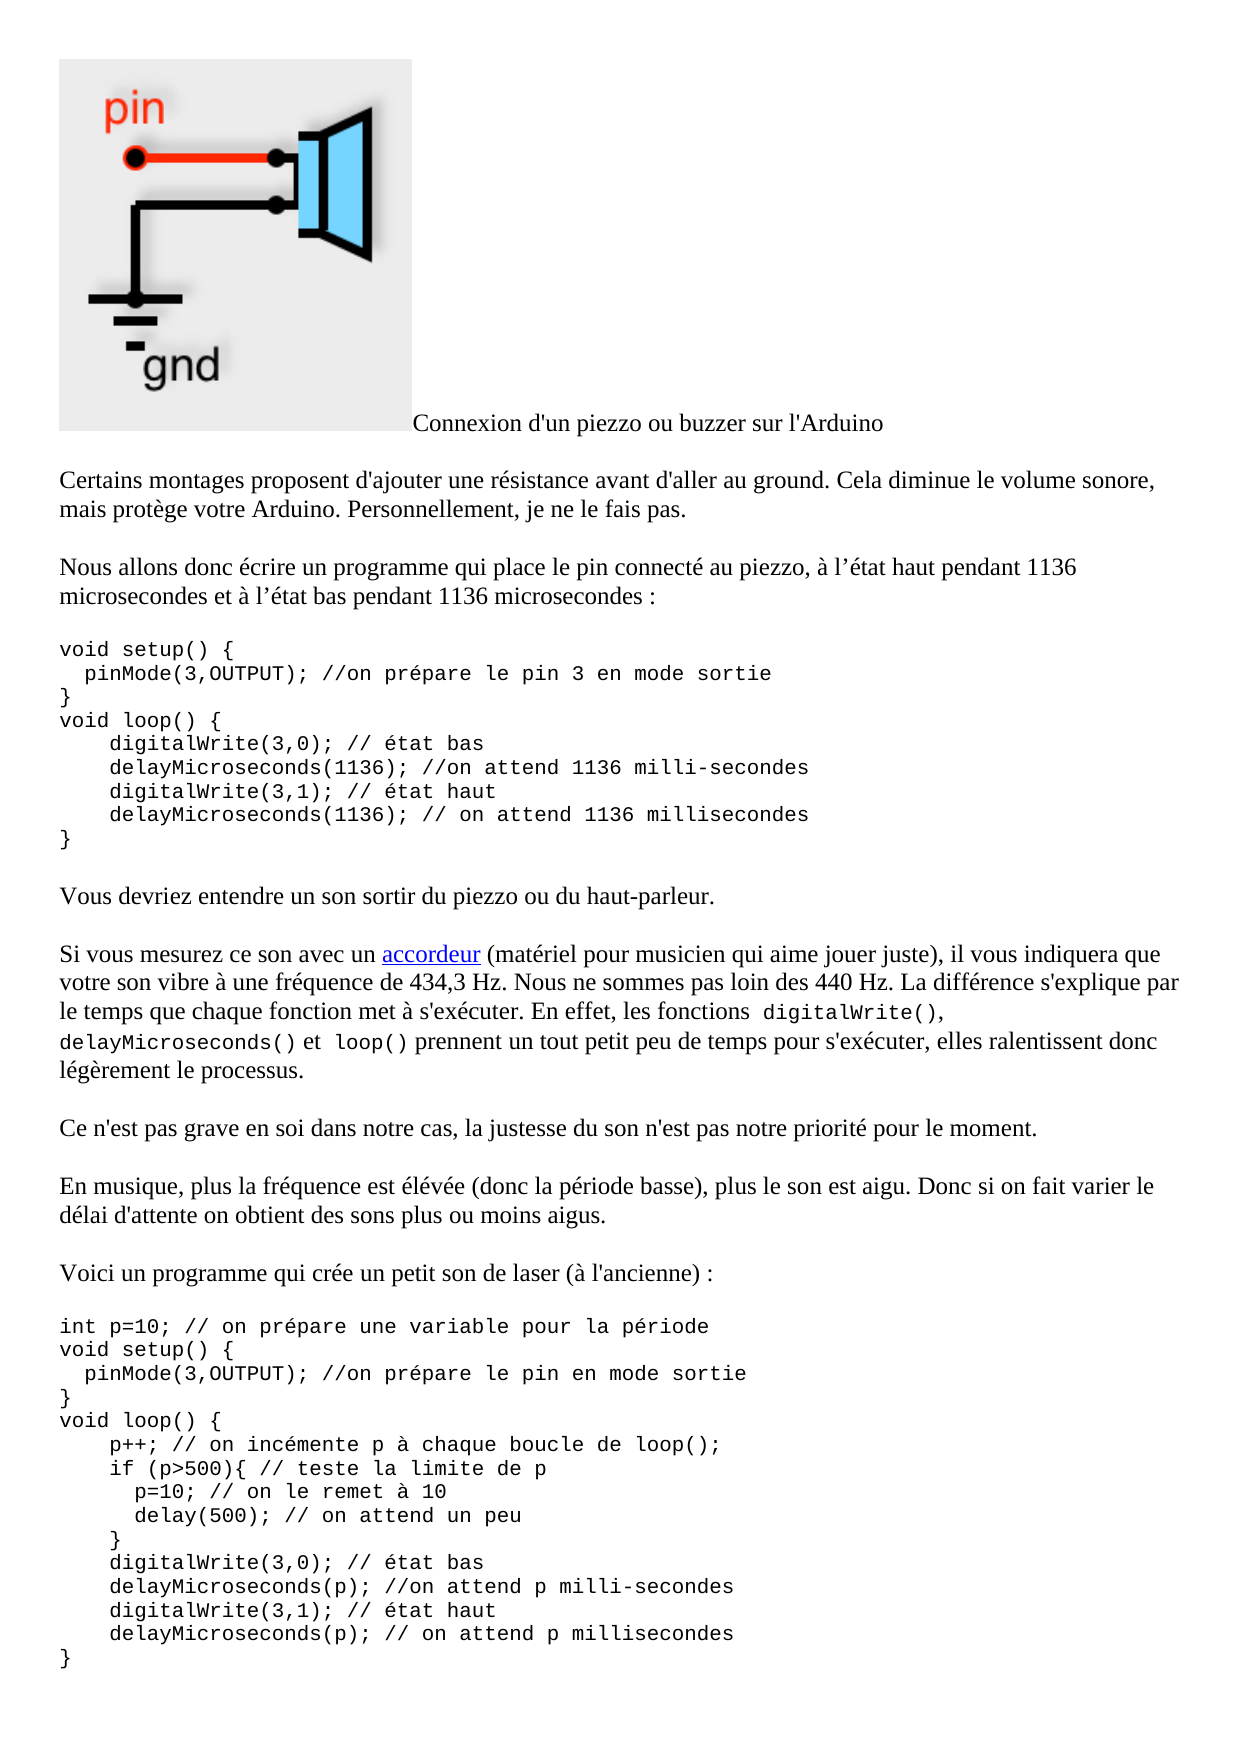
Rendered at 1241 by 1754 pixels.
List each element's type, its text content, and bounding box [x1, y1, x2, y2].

text delayMicroseconds(1136); // on attend 1136 millisecondes [59, 804, 1181, 828]
text void setup() { [59, 639, 1181, 662]
text } [59, 1529, 1181, 1552]
text delayMicroseconds(p); //on attend p milli-secondes [59, 1576, 1181, 1599]
text void setup() { [59, 1339, 1181, 1363]
text digitalWrite(3,1); // état haut [59, 781, 1181, 804]
text } [59, 1647, 1181, 1671]
text En musique, plus la fréquence est élévée (donc la période basse), plus le son est aigu. Donc si on fait varier le délai d'attente on obtient des sons plus ou moins aigus. [59, 1171, 1181, 1229]
text pinMode(3,OUTPUT); //on prépare le pin en mode sortie [59, 1363, 1181, 1387]
text void loop() { [59, 710, 1181, 733]
text } [59, 686, 1181, 710]
text Vous devriez entendre un son sortir du piezzo ou du haut-parleur. [59, 881, 1181, 909]
text void loop() { [59, 1410, 1181, 1434]
text int p=10; // on prépare une variable pour la période [59, 1316, 1181, 1339]
text if (p>500){ // teste la limite de p [59, 1458, 1181, 1481]
text Si vous mesurez ce son avec un accordeur (matériel pour musicien qui aime jouer juste), il vous indiquera que votre son vibre à une fréquence de 434,3 Hz. Nous ne sommes pas loin des 440 Hz. La différence s'explique par le temps que chaque fonction met à s'exécuter. En effet, les fonctions digitalWrite(), delayMicroseconds() et loop() prennent un tout petit peu de temps pour s'exécuter, elles ralentissent donc légèrement le processus. [59, 939, 1181, 1084]
text } [59, 1387, 1181, 1410]
text delay(500); // on attend un peu [59, 1505, 1181, 1529]
text digitalWrite(3,0); // état bas [59, 733, 1181, 757]
text } [59, 828, 1181, 852]
text digitalWrite(3,0); // état bas [59, 1552, 1181, 1576]
text delayMicroseconds(p); // on attend p millisecondes [59, 1623, 1181, 1647]
text pinMode(3,OUTPUT); //on prépare le pin 3 en mode sortie [59, 662, 1181, 686]
text Certains montages proposent d'ajouter une résistance avant d'aller au ground. Cela diminue le volume sonore, mais protège votre Arduino. Personnellement, je ne le fais pas. [59, 466, 1181, 523]
text p++; // on incémente p à chaque boucle de loop(); [59, 1434, 1181, 1458]
text p=10; // on le remet à 10 [59, 1481, 1181, 1505]
text Ce n'est pas grave en soi dans notre cas, la justesse du son n'est pas notre priorité pour le moment. [59, 1113, 1181, 1142]
text delayMicroseconds(1136); //on attend 1136 milli-secondes [59, 757, 1181, 781]
text digitalWrite(3,1); // état haut [59, 1599, 1181, 1623]
picture [59, 59, 413, 431]
text Voici un programme qui crée un petit son de laser (à l'ancienne) : [59, 1258, 1181, 1287]
text Nous allons donc écrire un programme qui place le pin connecté au piezzo, à l’état haut pendant 1136 microsecondes et à l’état bas pendant 1136 microsecondes : [59, 552, 1181, 610]
